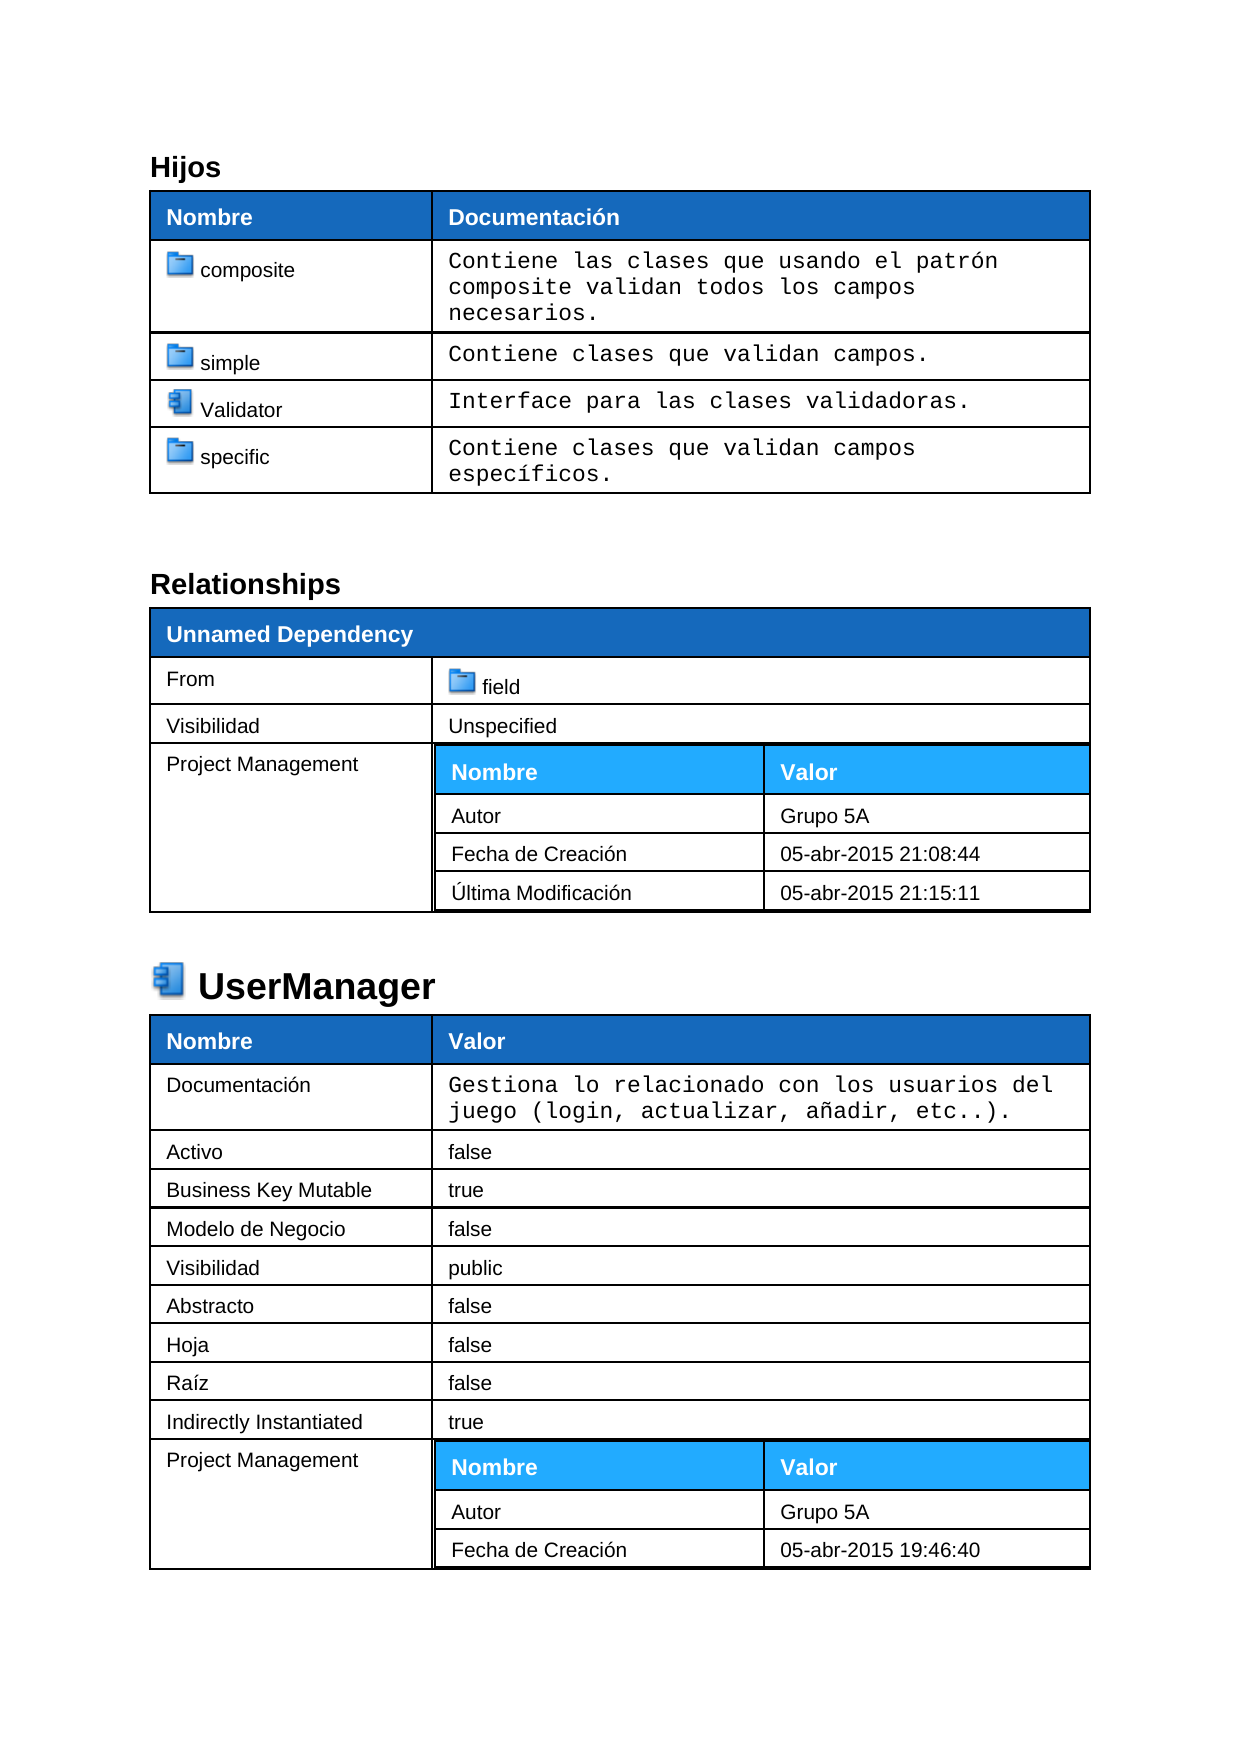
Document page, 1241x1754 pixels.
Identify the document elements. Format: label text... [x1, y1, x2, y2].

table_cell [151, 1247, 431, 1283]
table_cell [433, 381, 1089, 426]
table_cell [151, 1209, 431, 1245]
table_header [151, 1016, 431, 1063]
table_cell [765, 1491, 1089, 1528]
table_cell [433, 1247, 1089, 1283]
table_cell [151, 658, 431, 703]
subtitle Relationships [150, 567, 1090, 601]
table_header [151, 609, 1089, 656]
picture [166, 388, 195, 417]
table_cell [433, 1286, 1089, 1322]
picture [166, 249, 195, 278]
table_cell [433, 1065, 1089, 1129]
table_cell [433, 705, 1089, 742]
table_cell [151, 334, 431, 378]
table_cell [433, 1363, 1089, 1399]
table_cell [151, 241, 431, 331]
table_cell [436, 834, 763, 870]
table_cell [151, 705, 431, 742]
picture [150, 962, 188, 1000]
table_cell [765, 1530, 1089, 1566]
subtitle UserManager [150, 962, 1090, 1007]
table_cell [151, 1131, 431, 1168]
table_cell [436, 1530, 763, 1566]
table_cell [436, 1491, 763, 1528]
picture [448, 666, 477, 695]
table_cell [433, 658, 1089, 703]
picture [166, 436, 195, 465]
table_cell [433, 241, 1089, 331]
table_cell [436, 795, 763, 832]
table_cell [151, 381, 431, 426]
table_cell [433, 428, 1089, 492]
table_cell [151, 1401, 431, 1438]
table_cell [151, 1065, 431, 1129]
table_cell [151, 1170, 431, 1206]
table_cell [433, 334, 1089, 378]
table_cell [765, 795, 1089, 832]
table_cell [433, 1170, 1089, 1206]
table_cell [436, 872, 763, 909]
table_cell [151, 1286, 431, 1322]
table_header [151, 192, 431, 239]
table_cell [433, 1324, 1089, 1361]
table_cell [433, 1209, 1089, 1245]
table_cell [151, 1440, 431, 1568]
subtitle Hijos [150, 150, 1090, 183]
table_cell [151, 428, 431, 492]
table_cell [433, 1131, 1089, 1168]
picture [166, 341, 195, 370]
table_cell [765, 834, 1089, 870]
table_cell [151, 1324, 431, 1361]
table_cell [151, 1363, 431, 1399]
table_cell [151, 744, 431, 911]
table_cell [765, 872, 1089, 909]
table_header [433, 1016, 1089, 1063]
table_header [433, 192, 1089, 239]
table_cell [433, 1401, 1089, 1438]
